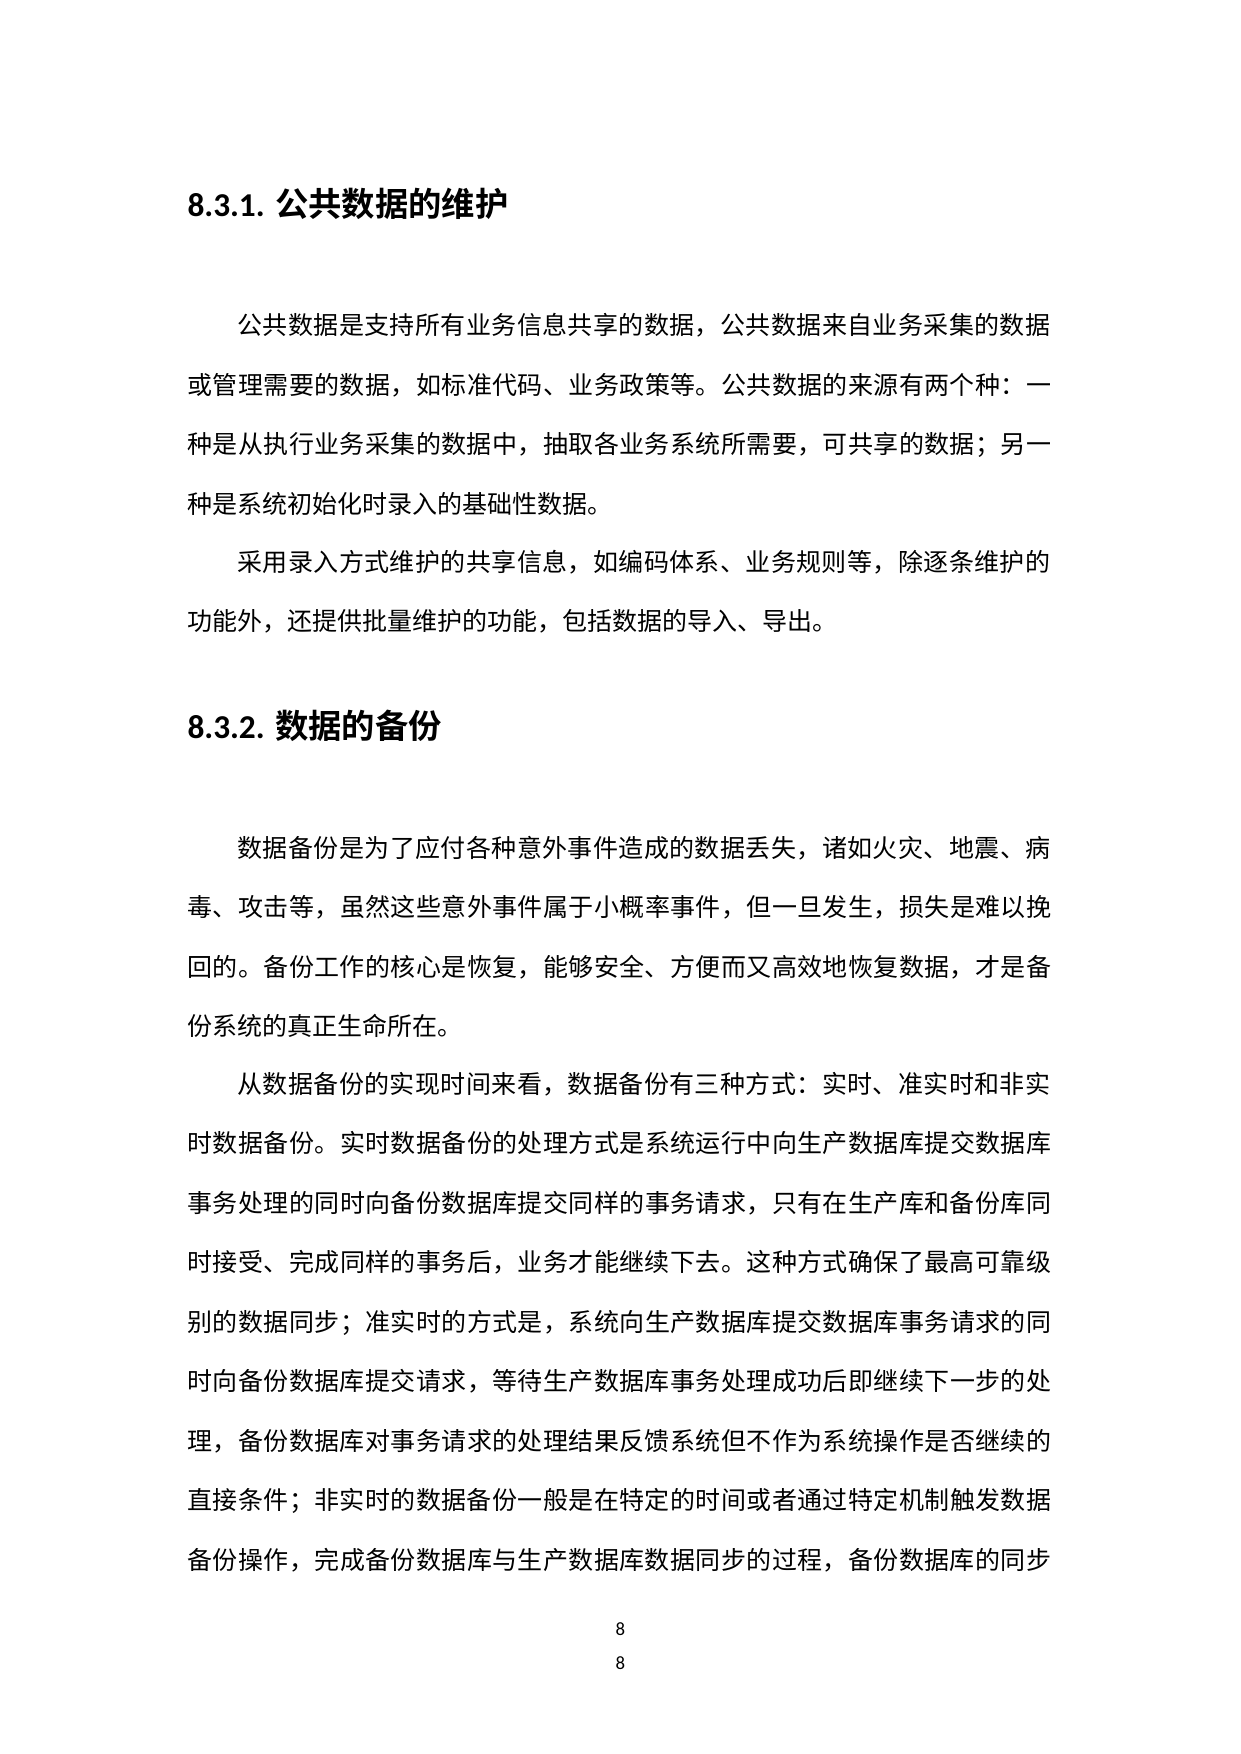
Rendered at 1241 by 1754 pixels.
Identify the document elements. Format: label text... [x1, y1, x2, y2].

subtitle 公共数据的维护 [187, 163, 1053, 242]
text 采用录入方式维护的共享信息，如编码体系、业务规则等，除逐条维护的功能外，还提供批量维护的功能，包括数据的导入、导出。 [187, 540, 1053, 639]
text 公共数据是支持所有业务信息共享的数据，公共数据来自业务采集的数据或管理需要的数据，如标准代码、业务政策等。公共数据的来源有两个种：一种是从执行业务采集的数据中，抽取各业务系统所需要，可共享的数据；另一种是系统初始化时录入的基础性数据。 [187, 304, 1053, 522]
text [187, 1063, 1053, 1578]
subtitle 数据的备份 [187, 685, 1053, 764]
text 数据备份是为了应付各种意外事件造成的数据丢失，诸如火灾、地震、病毒、攻击等，虽然这些意外事件属于小概率事件，但一旦发生，损失是难以挽回的。备份工作的核心是恢复，能够安全、方便而又高效地恢复数据，才是备份系统的真正生命所在。 [187, 826, 1053, 1044]
